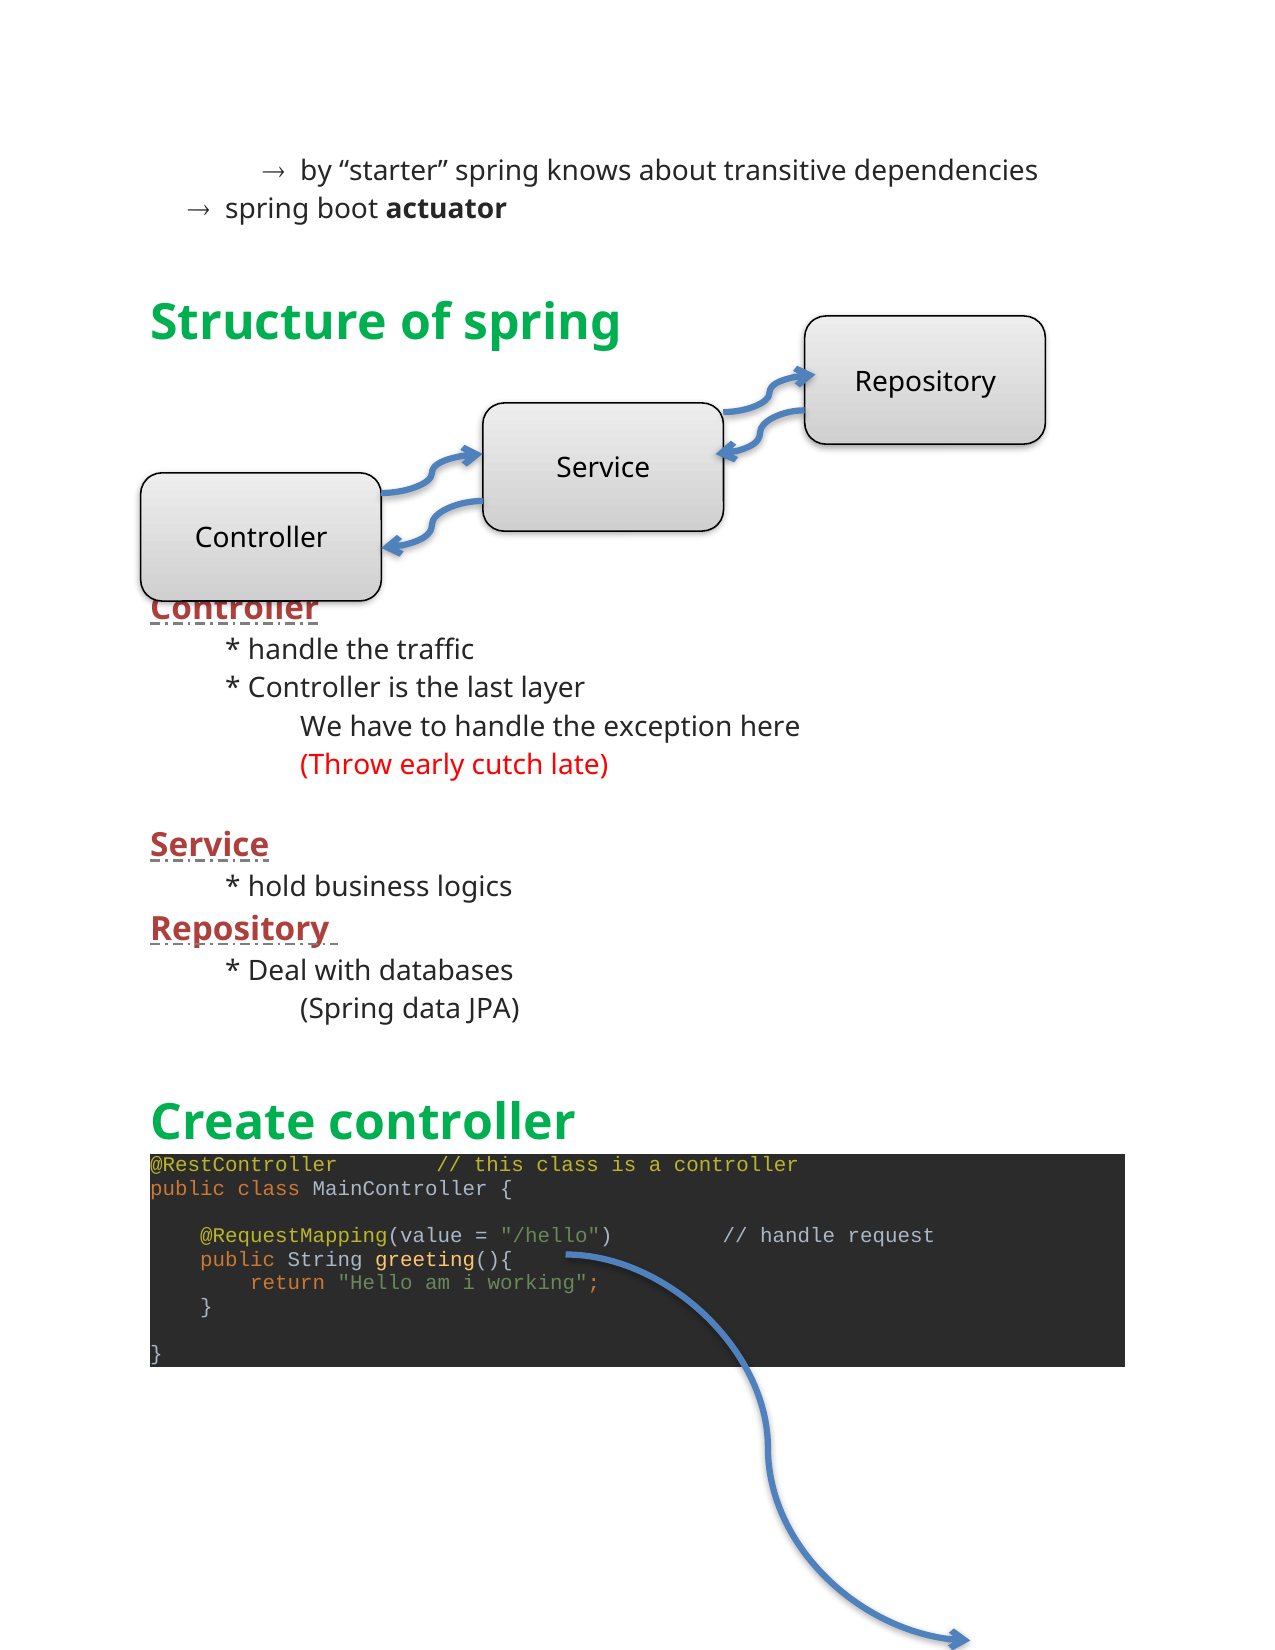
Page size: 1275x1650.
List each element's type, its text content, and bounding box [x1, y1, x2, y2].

text @RestController // this class is a controller public class MainController { @RequestMapping(value = "/hello") // handle request public String greeting(){ return "Hello am i working"; } } [150, 1154, 1125, 1367]
list spring boot actuator [187, 188, 1125, 227]
text (Spring data JPA) [150, 988, 1125, 1027]
text (Throw early cutch late) [225, 744, 1125, 783]
text * Controller is the last layer [225, 668, 1125, 706]
text * hold business logics [150, 866, 1125, 905]
text Controller [150, 584, 1125, 629]
text * handle the traffic [150, 629, 1125, 668]
subtitle Repository [150, 905, 1125, 950]
text * Deal with databases [150, 950, 1125, 988]
list by “starter” spring knows about transitive dependencies [262, 150, 1125, 188]
text We have to handle the exception here [225, 706, 1125, 744]
subtitle Service [150, 821, 1125, 866]
subtitle Structure of spring [150, 286, 1125, 354]
subtitle Create controller [150, 1086, 1125, 1154]
